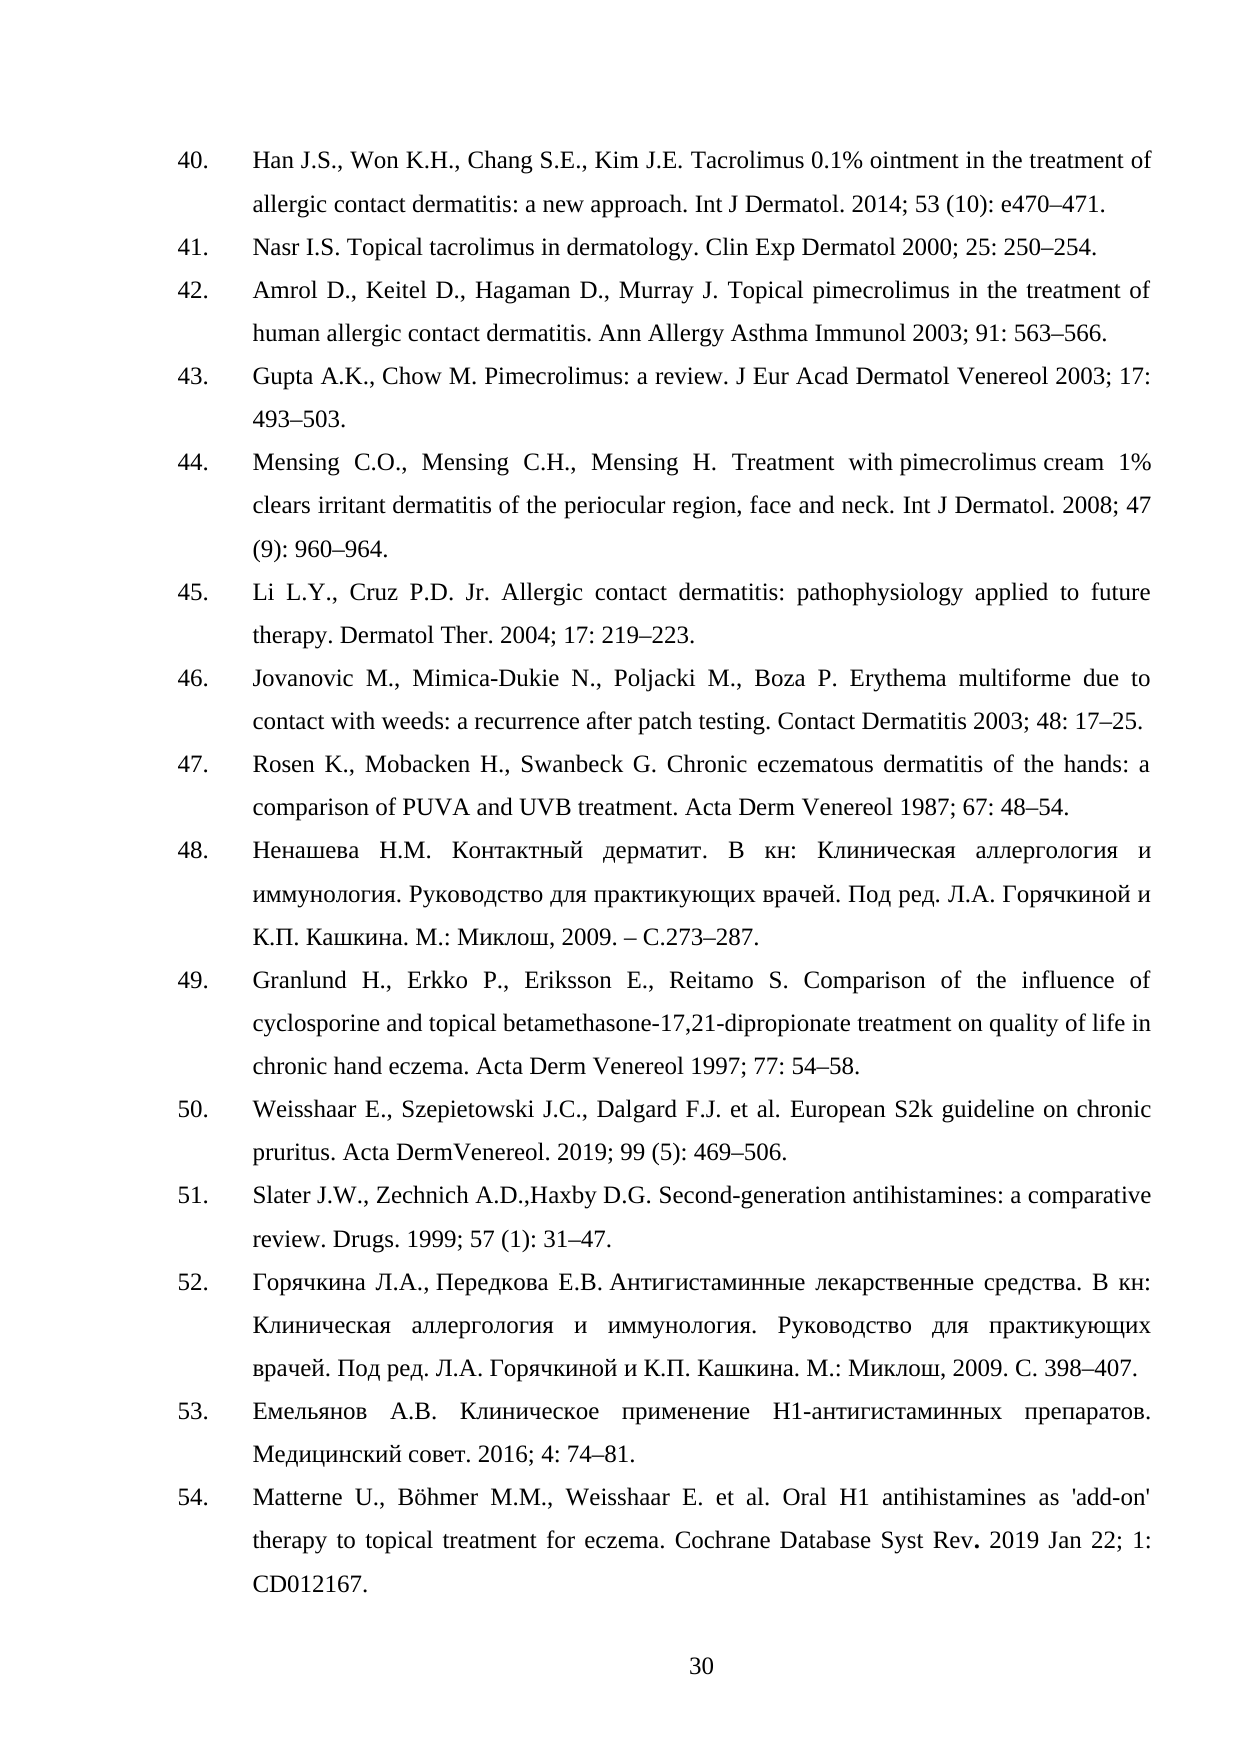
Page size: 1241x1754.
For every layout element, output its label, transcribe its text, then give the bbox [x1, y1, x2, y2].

list Rosen K., Mobacken H., Swanbeck G. Chronic eczematous dermatitis of the hands: a comparison of PUVA and UVB treatment. Acta Derm Venereol 1987; 67: 48–54. [177, 749, 1152, 821]
list Mensing C.O., Mensing C.H., Mensing H. Treatment with pimecrolimus cream 1% clears irritant dermatitis of the periocular region, face and neck. Int J Dermatol. 2008; 47 (9): 960–964. [177, 447, 1152, 562]
list Amrol D., Keitel D., Hagaman D., Murray J. Topical pimecrolimus in the treatment of human allergic contact dermatitis. Ann Allergy Asthma Immunol 2003; 91: 563–566. [177, 275, 1152, 347]
list Горячкина Л.А., Передкова Е.В. Антигистаминные лекарственные средства. В кн: Клиническая аллергология и иммунология. Руководство для практикующих врачей. Под ред. Л.А. Горячкиной и К.П. Кашкина. М.: Миклош, 2009. С. 398–407. [177, 1267, 1152, 1382]
list Weisshaar E., Szepietowski J.C., Dalgard F.J. et al. European S2k guideline on chronic pruritus. Acta DermVenereol. 2019; 99 (5): 469–506. [177, 1094, 1152, 1166]
list Slater J.W., Zechnich A.D.,Haxby D.G. Second-generation antihistamines: a comparative review. Drugs. 1999; 57 (1): 31–47. [177, 1181, 1152, 1252]
list Han J.S., Won K.H., Chang S.E., Kim J.E. Tacrolimus 0.1% ointment in the treatment of allergic contact dermatitis: a new approach. Int J Dermatol. 2014; 53 (10): e470–471. [177, 146, 1152, 217]
list Ненашева Н.М. Контактный дерматит. В кн: Клиническая аллергология и иммунология. Руководство для практикующих врачей. Под ред. Л.А. Горячкиной и К.П. Кашкина. М.: Миклош, 2009. – С.273–287. [177, 836, 1152, 951]
list Емельянов А.В. Клиническое применение Н1-антигистаминных препаратов. Медицинский совет. 2016; 4: 74–81. [177, 1396, 1152, 1468]
list Nasr I.S. Topical tacrolimus in dermatology. Clin Exp Dermatol 2000; 25: 250–254. [177, 232, 1152, 261]
list Jovanovic M., Mimica-Dukie N., Poljacki M., Boza P. Erythema multiforme due to contact with weeds: a recurrence after patch testing. Contact Dermatitis 2003; 48: 17–25. [177, 663, 1152, 735]
list Gupta A.K., Chow M. Pimecrolimus: a review. J Eur Acad Dermatol Venereol 2003; 17: 493–503. [177, 361, 1152, 433]
list Li L.Y., Cruz P.D. Jr. Allergic contact dermatitis: pathophysiology applied to future therapy. Dermatol Ther. 2004; 17: 219–223. [177, 577, 1152, 649]
list Matterne U., Böhmer M.M., Weisshaar E. et al. Oral H1 antihistamines as 'add-on' therapy to topical treatment for eczema. Cochrane Database Syst Rev. 2019 Jan 22; 1: CD012167. [177, 1482, 1152, 1597]
list Granlund H., Erkko P., Eriksson E., Reitamo S. Comparison of the influence of cyclosporine and topical betamethasone-17,21-dipropionate treatment on quality of life in chronic hand eczema. Acta Derm Venereol 1997; 77: 54–58. [177, 965, 1152, 1080]
